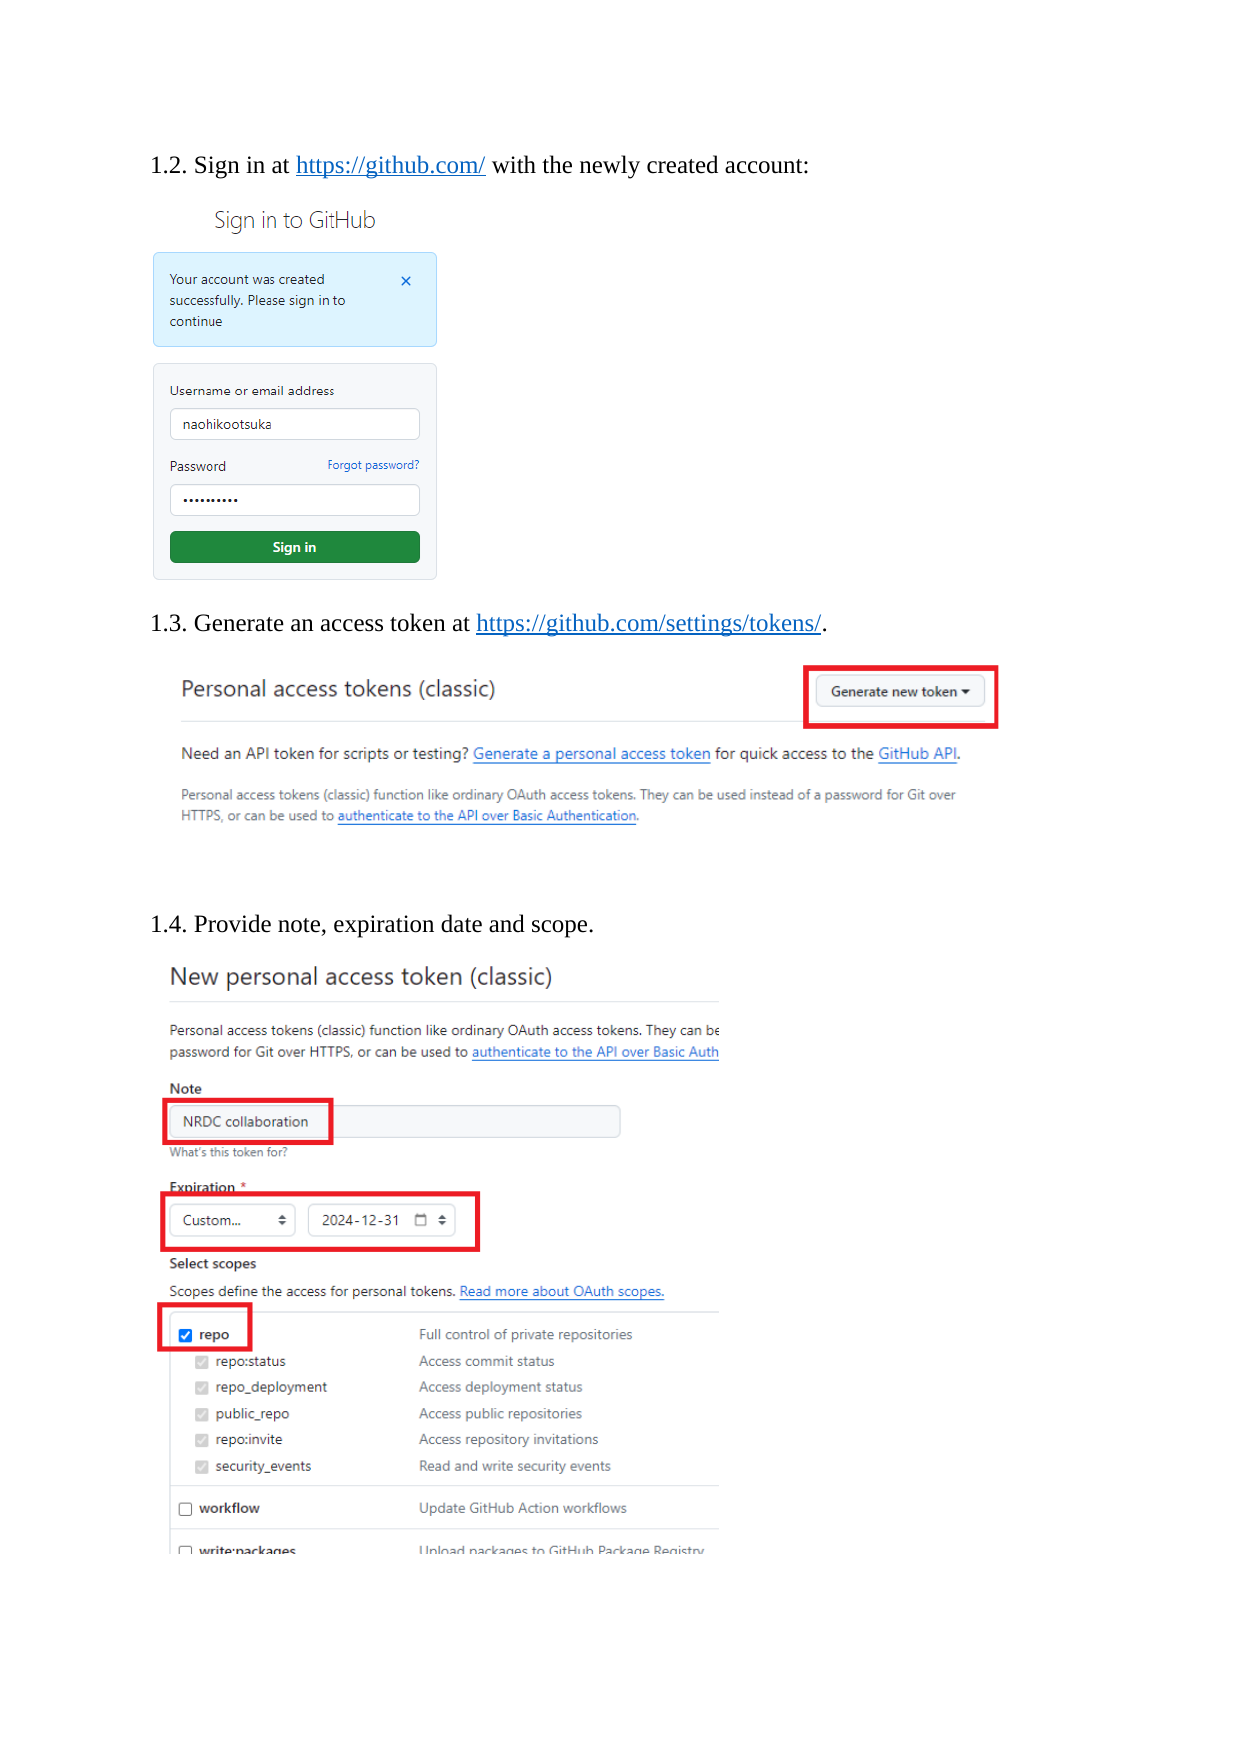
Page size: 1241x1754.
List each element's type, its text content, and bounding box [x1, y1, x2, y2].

text 1.2. Sign in at https://github.com/ with the newly created account: [150, 150, 1090, 179]
picture [150, 656, 999, 891]
picture [150, 197, 452, 590]
picture [150, 956, 719, 1554]
text 1.3. Generate an access token at https://github.com/settings/tokens/. [150, 608, 1090, 637]
text 1.4. Provide note, expiration date and scope. [150, 909, 1090, 938]
